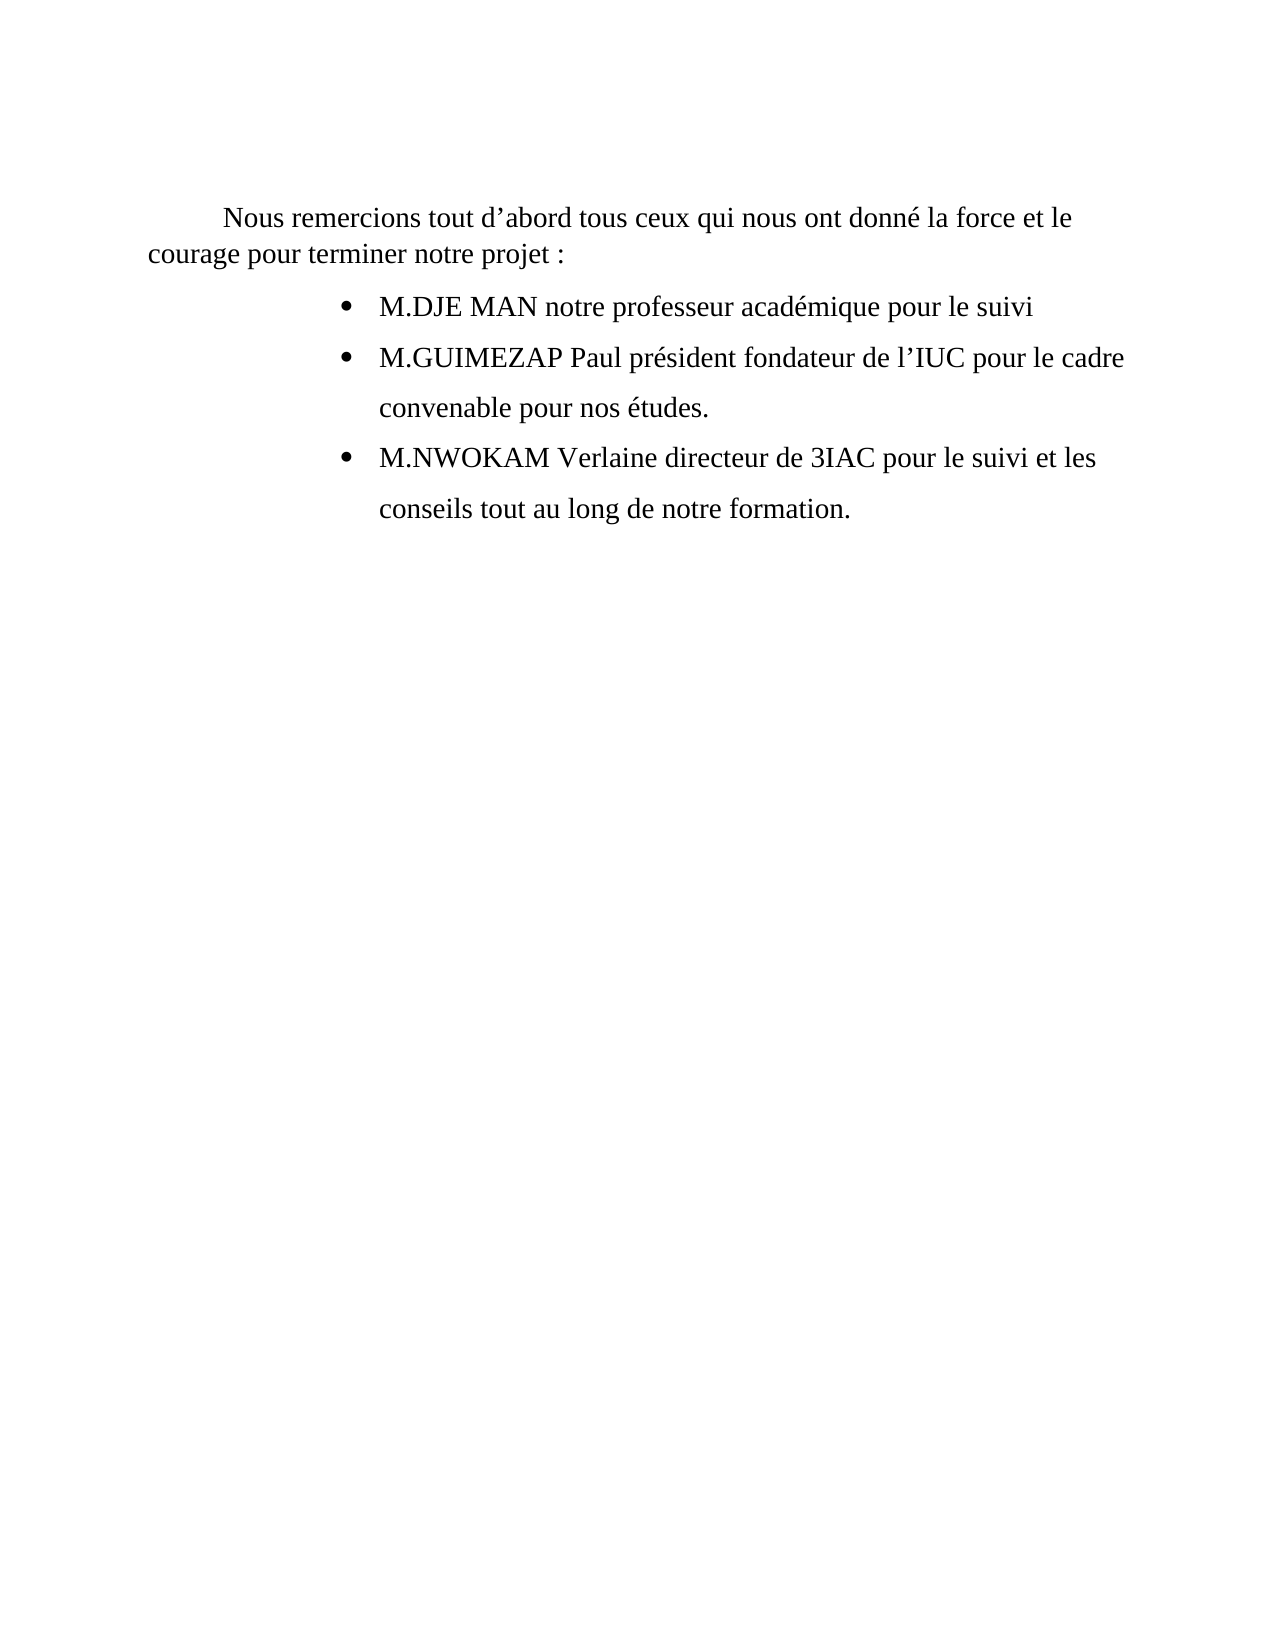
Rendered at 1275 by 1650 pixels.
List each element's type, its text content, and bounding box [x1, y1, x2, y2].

list M.DJE MAN notre professeur académique pour le suivi [341, 289, 1127, 323]
list M.NWOKAM Verlaine directeur de 3IAC pour le suivi et les conseils tout au long de notre formation. [341, 441, 1127, 524]
text Nous remercions tout d’abord tous ceux qui nous ont donné la force et le courage pour terminer notre projet : [148, 200, 1127, 270]
list M.GUIMEZAP Paul président fondateur de l’IUC pour le cadre convenable pour nos études. [341, 340, 1127, 424]
